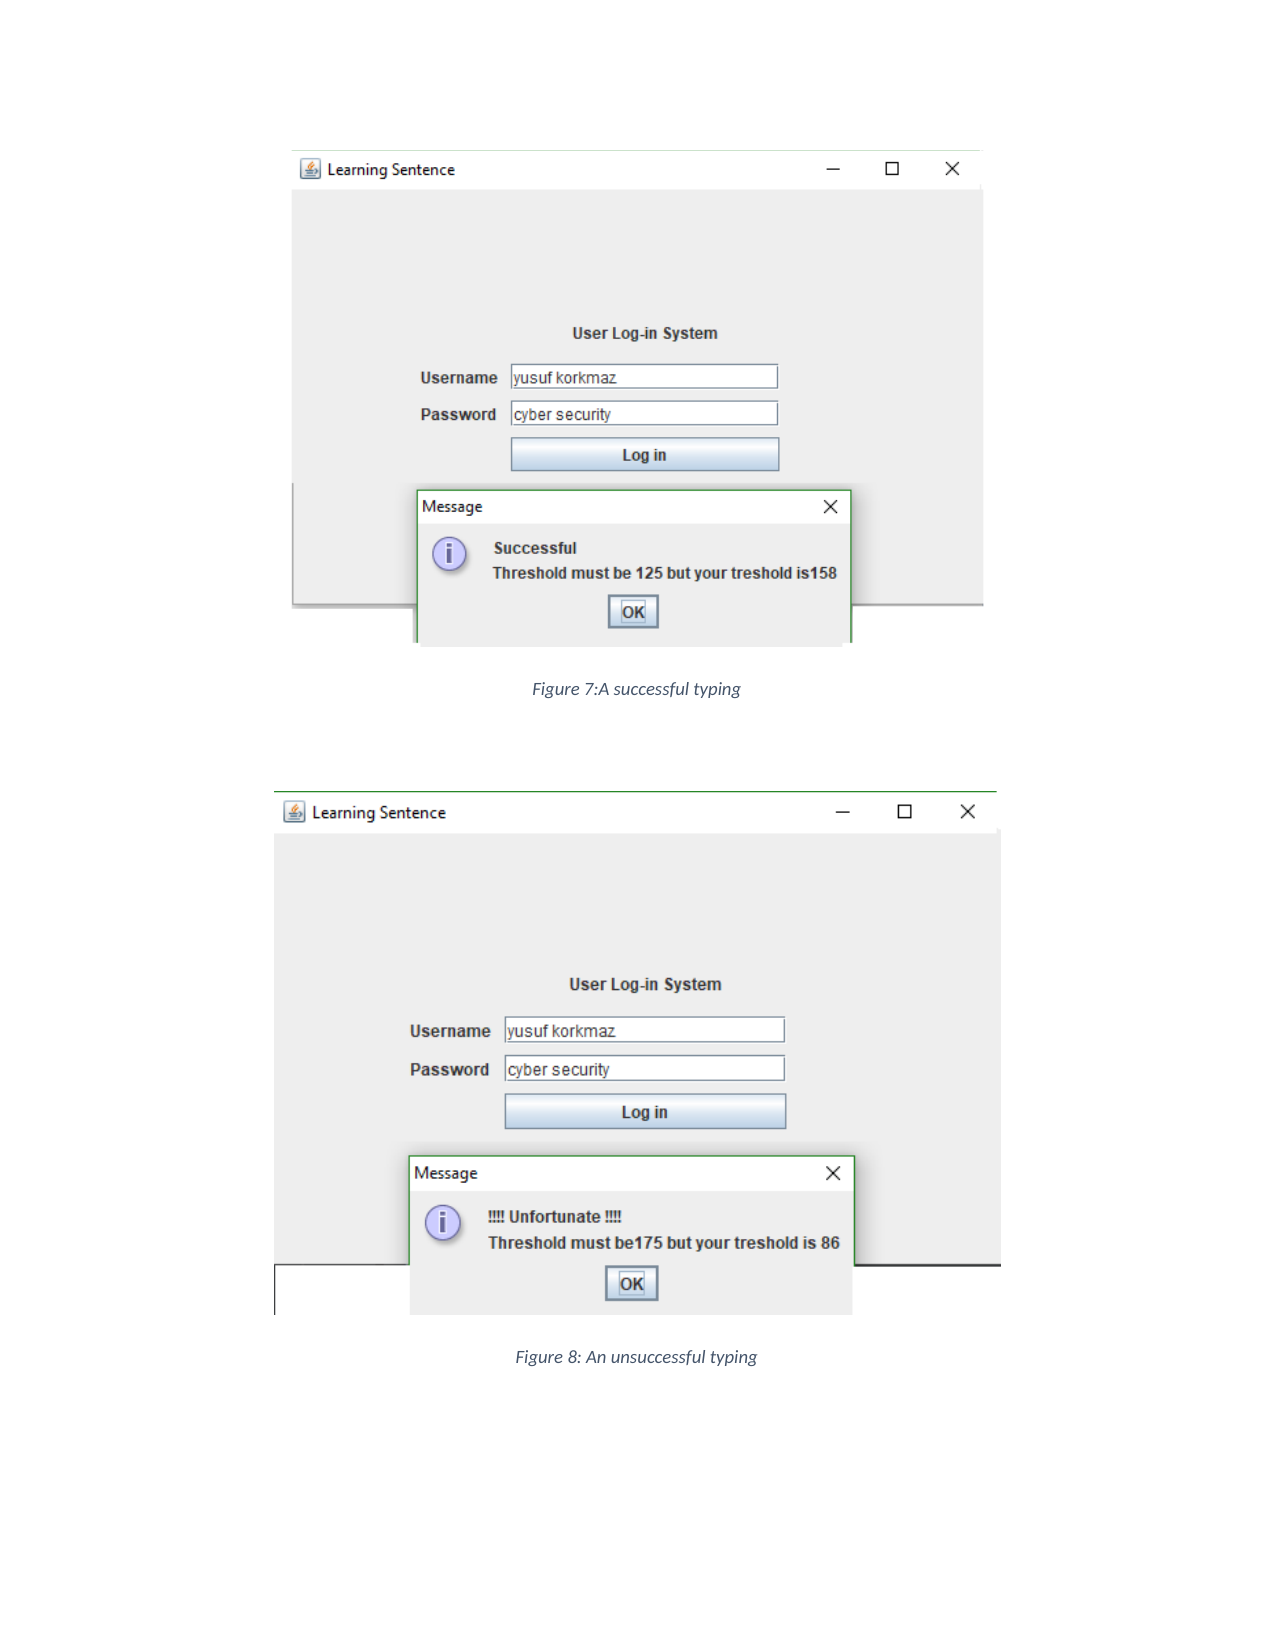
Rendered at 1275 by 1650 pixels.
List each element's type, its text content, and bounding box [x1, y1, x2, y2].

picture [291, 150, 984, 647]
picture [274, 791, 1001, 1315]
